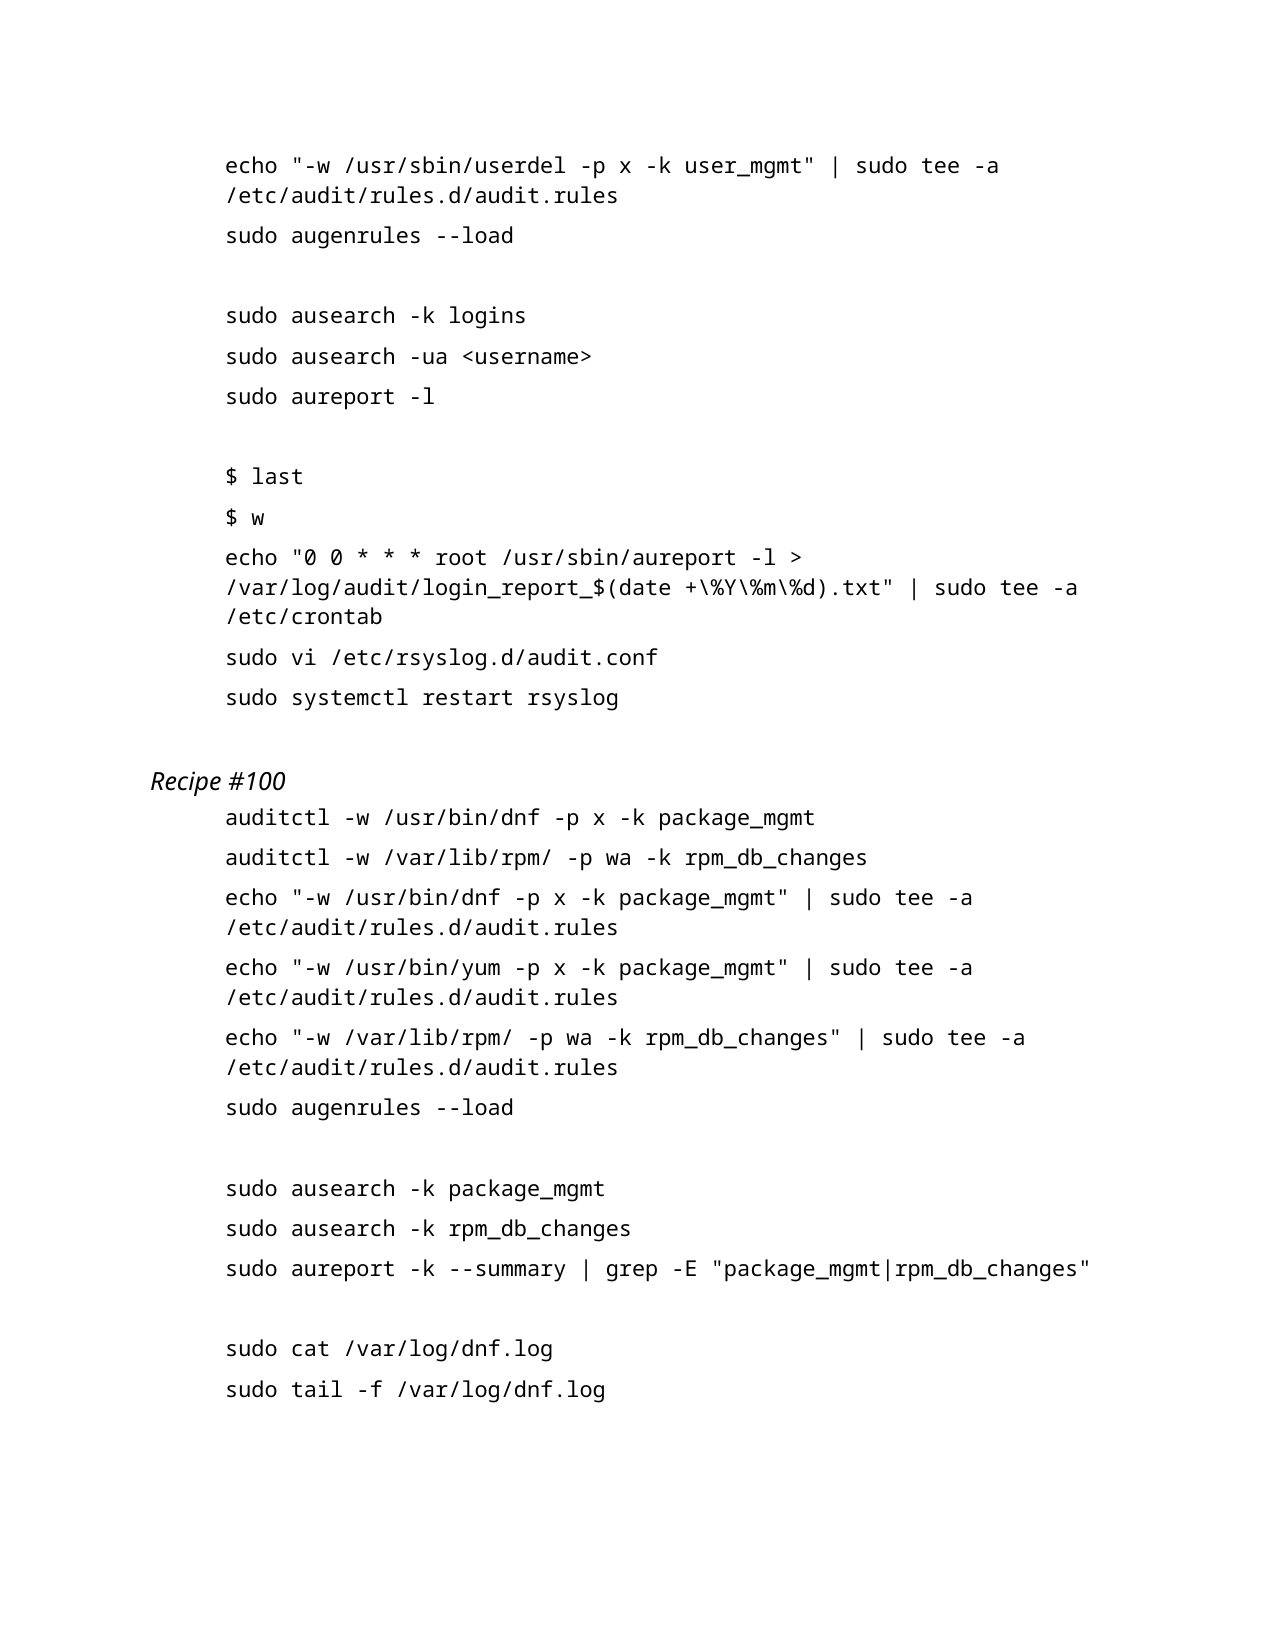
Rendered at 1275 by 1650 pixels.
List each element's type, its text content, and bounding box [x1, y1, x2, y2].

text sudo ausearch -k rpm_db_changes [225, 1213, 1125, 1243]
text auditctl -w /usr/bin/dnf -p x -k package_mgmt [225, 802, 1125, 832]
subtitle Recipe #100 [150, 763, 1125, 798]
text sudo aureport -k --summary | grep -E "package_mgmt|rpm_db_changes" [225, 1253, 1125, 1283]
text $ w [225, 501, 1125, 531]
text sudo systemctl restart rsyslog [225, 682, 1125, 711]
text sudo augenrules --load [225, 220, 1125, 250]
text sudo ausearch -k package_mgmt [225, 1173, 1125, 1202]
text sudo aureport -l [225, 381, 1125, 411]
text sudo vi /etc/rsyslog.d/audit.conf [225, 641, 1125, 671]
text auditctl -w /var/lib/rpm/ -p wa -k rpm_db_changes [225, 842, 1125, 872]
text $ last [225, 461, 1125, 491]
text echo "-w /usr/bin/yum -p x -k package_mgmt" | sudo tee -a /etc/audit/rules.d/audit.rules [225, 952, 1125, 1012]
text echo "-w /usr/sbin/userdel -p x -k user_mgmt" | sudo tee -a /etc/audit/rules.d/audit.rules [225, 150, 1125, 209]
text echo "-w /var/lib/rpm/ -p wa -k rpm_db_changes" | sudo tee -a /etc/audit/rules.d/audit.rules [225, 1022, 1125, 1082]
text sudo ausearch -k logins [225, 300, 1125, 330]
text sudo tail -f /var/log/dnf.log [225, 1374, 1125, 1403]
text sudo ausearch -ua <username> [225, 341, 1125, 370]
text echo "0 0 * * * root /usr/sbin/aureport -l > /var/log/audit/login_report_$(date +\%Y\%m\%d).txt" | sudo tee -a /etc/crontab [225, 542, 1125, 631]
text sudo augenrules --load [225, 1092, 1125, 1122]
text echo "-w /usr/bin/dnf -p x -k package_mgmt" | sudo tee -a /etc/audit/rules.d/audit.rules [225, 882, 1125, 942]
text sudo cat /var/log/dnf.log [225, 1333, 1125, 1363]
